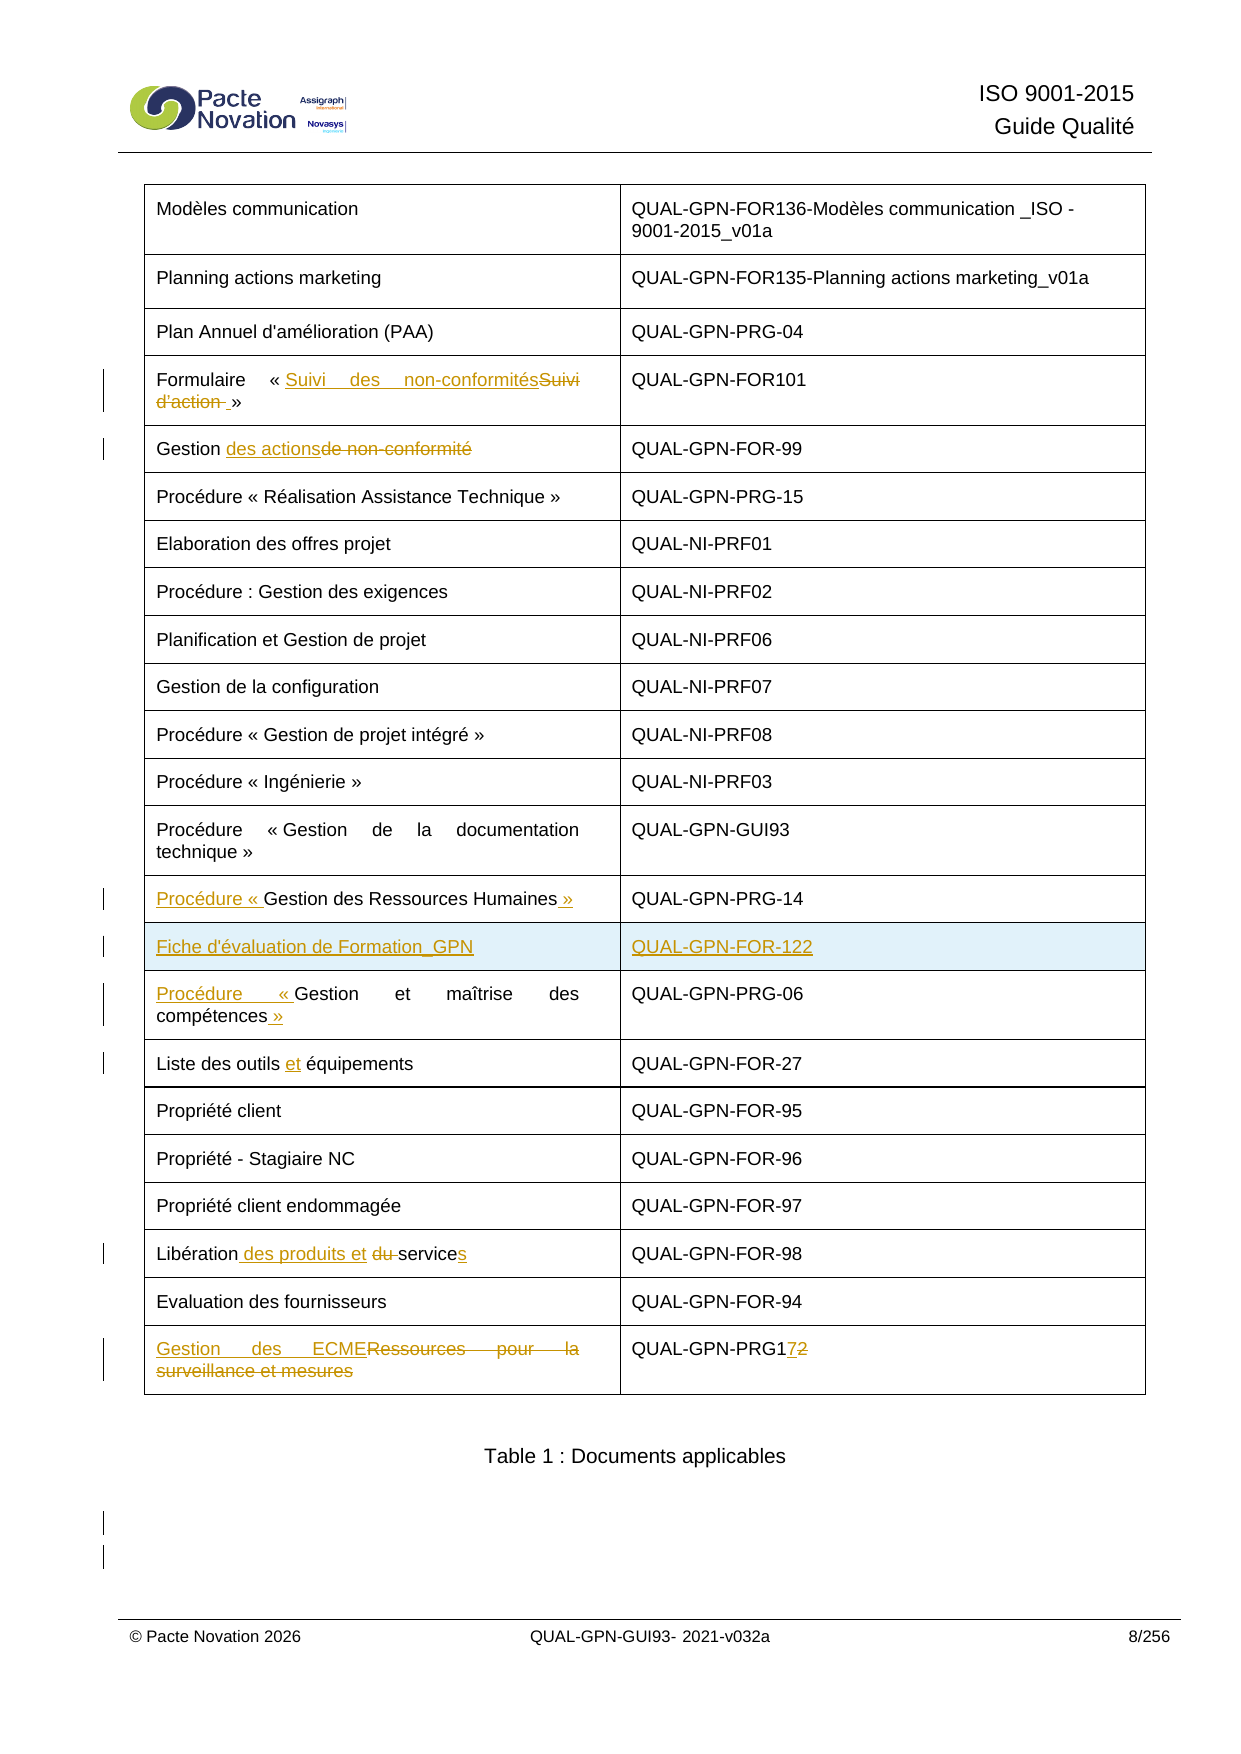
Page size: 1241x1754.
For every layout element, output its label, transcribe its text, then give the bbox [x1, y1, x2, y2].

table_cell QUAL-GPN-FOR-94 [621, 1278, 1145, 1324]
table_cell QUAL-NI-PRF02 [621, 568, 1145, 615]
table_cell Procédure « Gestion de la documentation technique » [145, 806, 620, 874]
table_cell QUAL-GPN-FOR-95 [621, 1088, 1145, 1134]
table_cell QUAL-GPN-FOR-99 [621, 426, 1145, 472]
table_cell QUAL-GPN-GUI93 [621, 806, 1145, 874]
table_cell QUAL-NI-PRF07 [621, 664, 1145, 710]
table_cell QUAL-GPN-FOR136-Modèles communication _ISO -9001-2015_v01a [621, 185, 1145, 253]
table_cell QUAL-GPN-PRG-06 [621, 971, 1145, 1039]
table_cell QUAL-GPN-PRG1 [621, 1326, 1145, 1394]
table_cell QUAL-GPN-FOR-96 [621, 1135, 1145, 1182]
text Table 1 : Documents applicables [118, 1444, 1152, 1468]
table_cell QUAL-GPN-FOR-97 [621, 1183, 1145, 1229]
table_cell QUAL-GPN-FOR101 [621, 356, 1145, 424]
table_cell Liste des outils équipements [145, 1040, 620, 1086]
table_cell Gestion des Ressources Humaines [145, 876, 620, 922]
table_cell Procédure : Gestion des exigences [145, 568, 620, 615]
table_cell [145, 1326, 620, 1394]
table_cell Propriété - Stagiaire NC [145, 1135, 620, 1182]
table_cell QUAL-NI-PRF08 [621, 711, 1145, 758]
table_cell Modèles communication [145, 185, 620, 253]
table_cell Gestion de la configuration [145, 664, 620, 710]
table_cell Elaboration des offres projet [145, 521, 620, 567]
table_cell QUAL-GPN-PRG-15 [621, 473, 1145, 520]
table_cell Gestion et maîtrise des compétences [145, 971, 620, 1039]
table_cell QUAL-GPN-FOR135-Planning actions marketing_v01a [621, 255, 1145, 308]
table_cell QUAL-GPN-FOR-27 [621, 1040, 1145, 1086]
table_cell Plan Annuel d'amélioration (PAA) [145, 309, 620, 355]
table_cell QUAL-NI-PRF06 [621, 616, 1145, 662]
table_cell QUAL-GPN-FOR-98 [621, 1230, 1145, 1277]
table_cell Propriété client endommagée [145, 1183, 620, 1229]
table_cell Procédure « Ingénierie » [145, 759, 620, 805]
table_cell QUAL-NI-PRF03 [621, 759, 1145, 805]
table_cell Planning actions marketing [145, 255, 620, 308]
table_cell Libération service [145, 1230, 620, 1277]
table_cell QUAL-NI-PRF01 [621, 521, 1145, 567]
table_cell QUAL-GPN-PRG-04 [621, 309, 1145, 355]
table_cell Procédure « Gestion de projet intégré » [145, 711, 620, 758]
table_cell Procédure « Réalisation Assistance Technique » [145, 473, 620, 520]
table_cell Propriété client [145, 1088, 620, 1134]
table_cell Gestion [145, 426, 620, 472]
table_cell Evaluation des fournisseurs [145, 1278, 620, 1324]
table_cell QUAL-GPN-PRG-14 [621, 876, 1145, 922]
table_cell Formulaire « » [145, 356, 620, 424]
table_cell Planification et Gestion de projet [145, 616, 620, 662]
